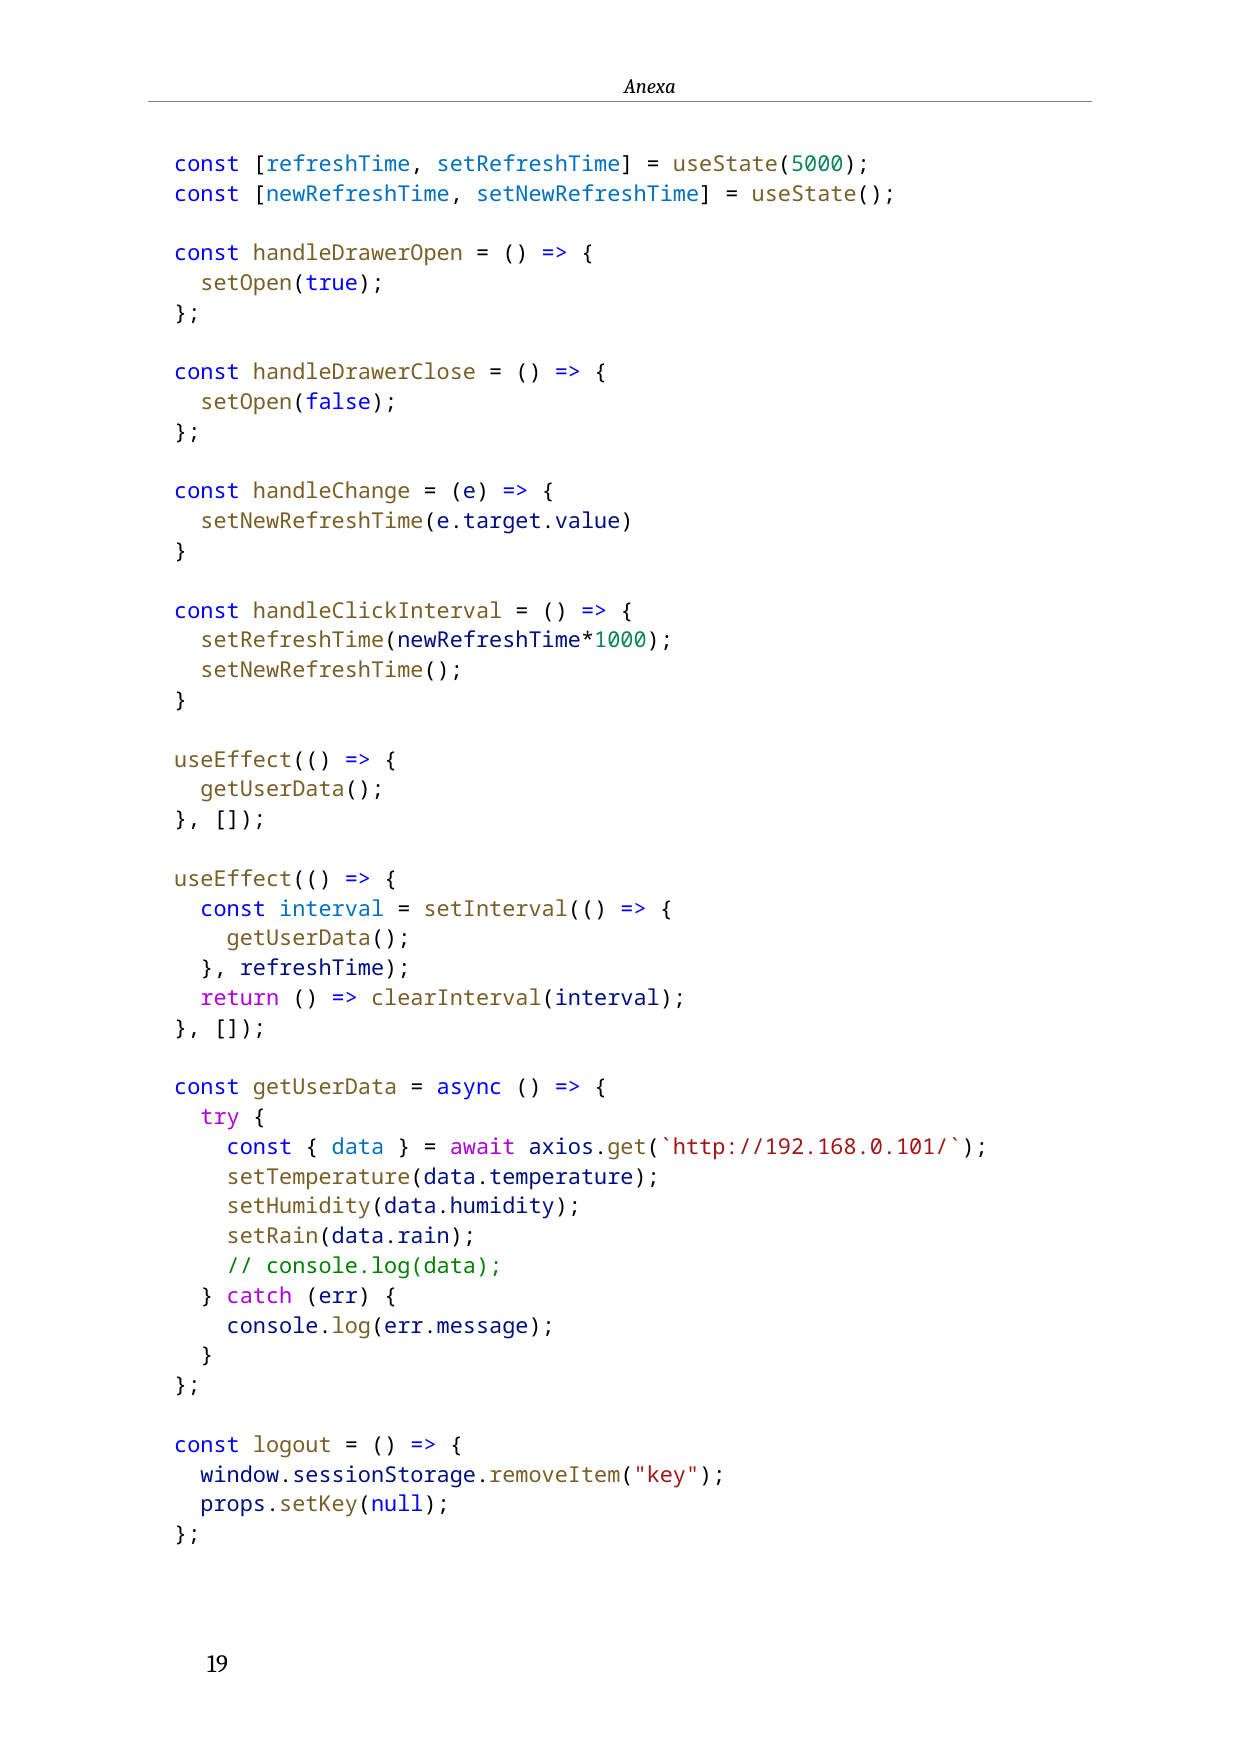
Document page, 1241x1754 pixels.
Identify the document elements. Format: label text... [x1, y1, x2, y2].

text }; [148, 297, 1092, 326]
text console.log(err.message); [148, 1309, 1092, 1339]
text props.setKey(null); [148, 1488, 1092, 1518]
text setOpen(true); [148, 267, 1092, 297]
text // console.log(data); [148, 1250, 1092, 1280]
text const interval = setInterval(() => { [148, 892, 1092, 922]
text setRain(data.rain); [148, 1220, 1092, 1250]
text const { data } = await axios.get(`http://192.168.0.101/`); [148, 1131, 1092, 1161]
text const [refreshTime, setRefreshTime] = useState(5000); [148, 148, 1092, 177]
text const handleChange = (e) => { [148, 475, 1092, 505]
text setNewRefreshTime(e.target.value) [148, 505, 1092, 535]
text window.sessionStorage.removeItem("key"); [148, 1458, 1092, 1488]
text }; [148, 1518, 1092, 1548]
text setOpen(false); [148, 386, 1092, 416]
text const handleClickInterval = () => { [148, 594, 1092, 624]
text getUserData(); [148, 773, 1092, 803]
text } [148, 684, 1092, 714]
text }, []); [148, 1012, 1092, 1041]
text getUserData(); [148, 922, 1092, 952]
text } [148, 535, 1092, 565]
text setNewRefreshTime(); [148, 654, 1092, 684]
text useEffect(() => { [148, 743, 1092, 773]
text const logout = () => { [148, 1429, 1092, 1458]
text }; [148, 1369, 1092, 1399]
text setHumidity(data.humidity); [148, 1190, 1092, 1220]
text }, []); [148, 803, 1092, 833]
text const getUserData = async () => { [148, 1071, 1092, 1101]
text const handleDrawerOpen = () => { [148, 237, 1092, 267]
text const [newRefreshTime, setNewRefreshTime] = useState(); [148, 177, 1092, 207]
text } [148, 1339, 1092, 1369]
text }; [148, 416, 1092, 446]
text try { [148, 1101, 1092, 1131]
text const handleDrawerClose = () => { [148, 356, 1092, 386]
text setTemperature(data.temperature); [148, 1161, 1092, 1190]
text } catch (err) { [148, 1280, 1092, 1309]
text return () => clearInterval(interval); [148, 982, 1092, 1012]
text useEffect(() => { [148, 863, 1092, 892]
text }, refreshTime); [148, 952, 1092, 982]
text setRefreshTime(newRefreshTime*1000); [148, 624, 1092, 654]
